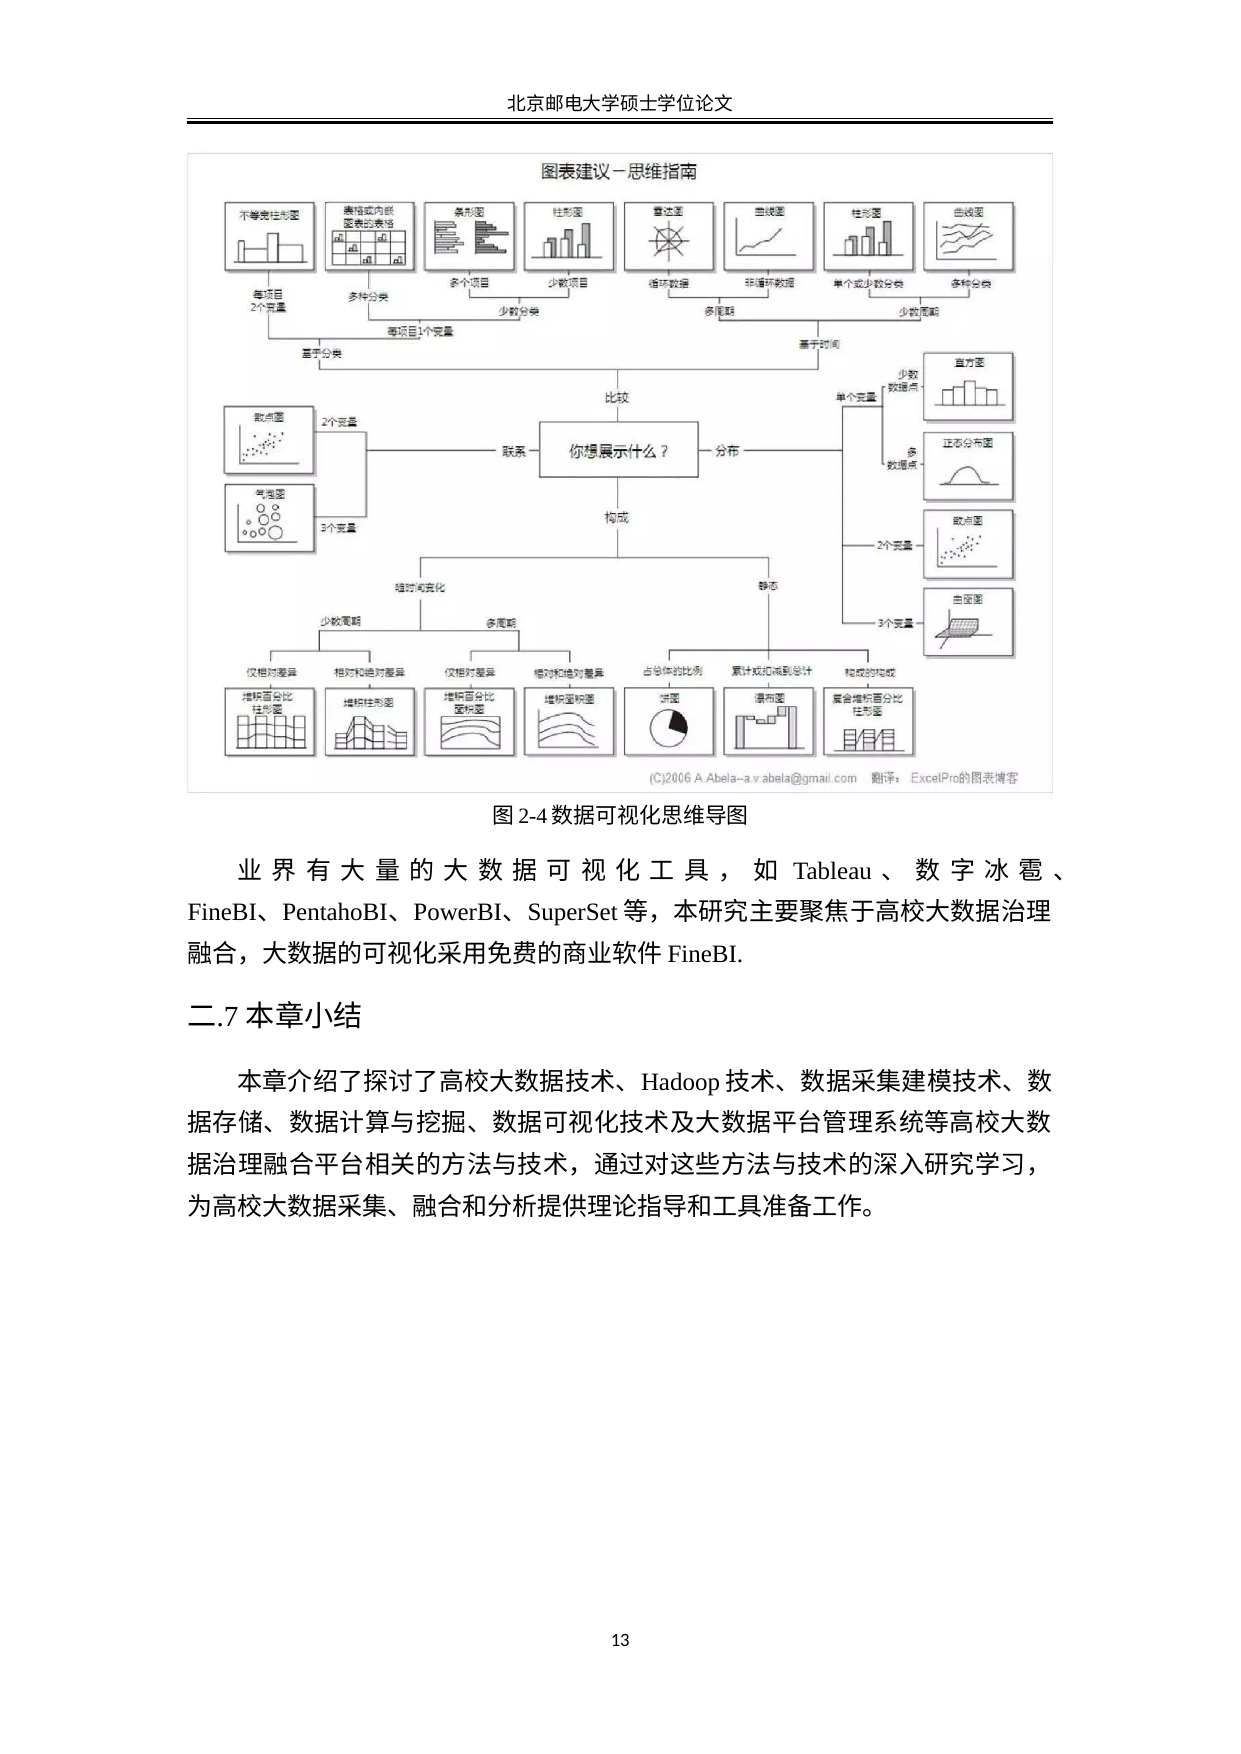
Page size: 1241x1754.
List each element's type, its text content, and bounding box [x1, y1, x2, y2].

subtitle 本章小结 [187, 993, 1053, 1035]
picture [187, 150, 1053, 799]
text 本章介绍了探讨了高校大数据技术、Hadoop技术、数据采集建模技术、数据存储、数据计算与挖掘、数据可视化技术及大数据平台管理系统等高校大数据治理融合平台相关的方法与技术，通过对这些方法与技术的深入研究学习，为高校大数据采集、融合和分析提供理论指导和工具准备工作。 [187, 1057, 1053, 1223]
text 业界有大量的大数据可视化工具，如Tableau、数字冰雹、FineBI、PentahoBI、PowerBI、SuperSet等，本研究主要聚焦于高校大数据治理融合，大数据的可视化采用免费的商业软件FineBI. [187, 846, 1053, 971]
text 图2-4数据可视化思维导图 [187, 799, 1053, 830]
